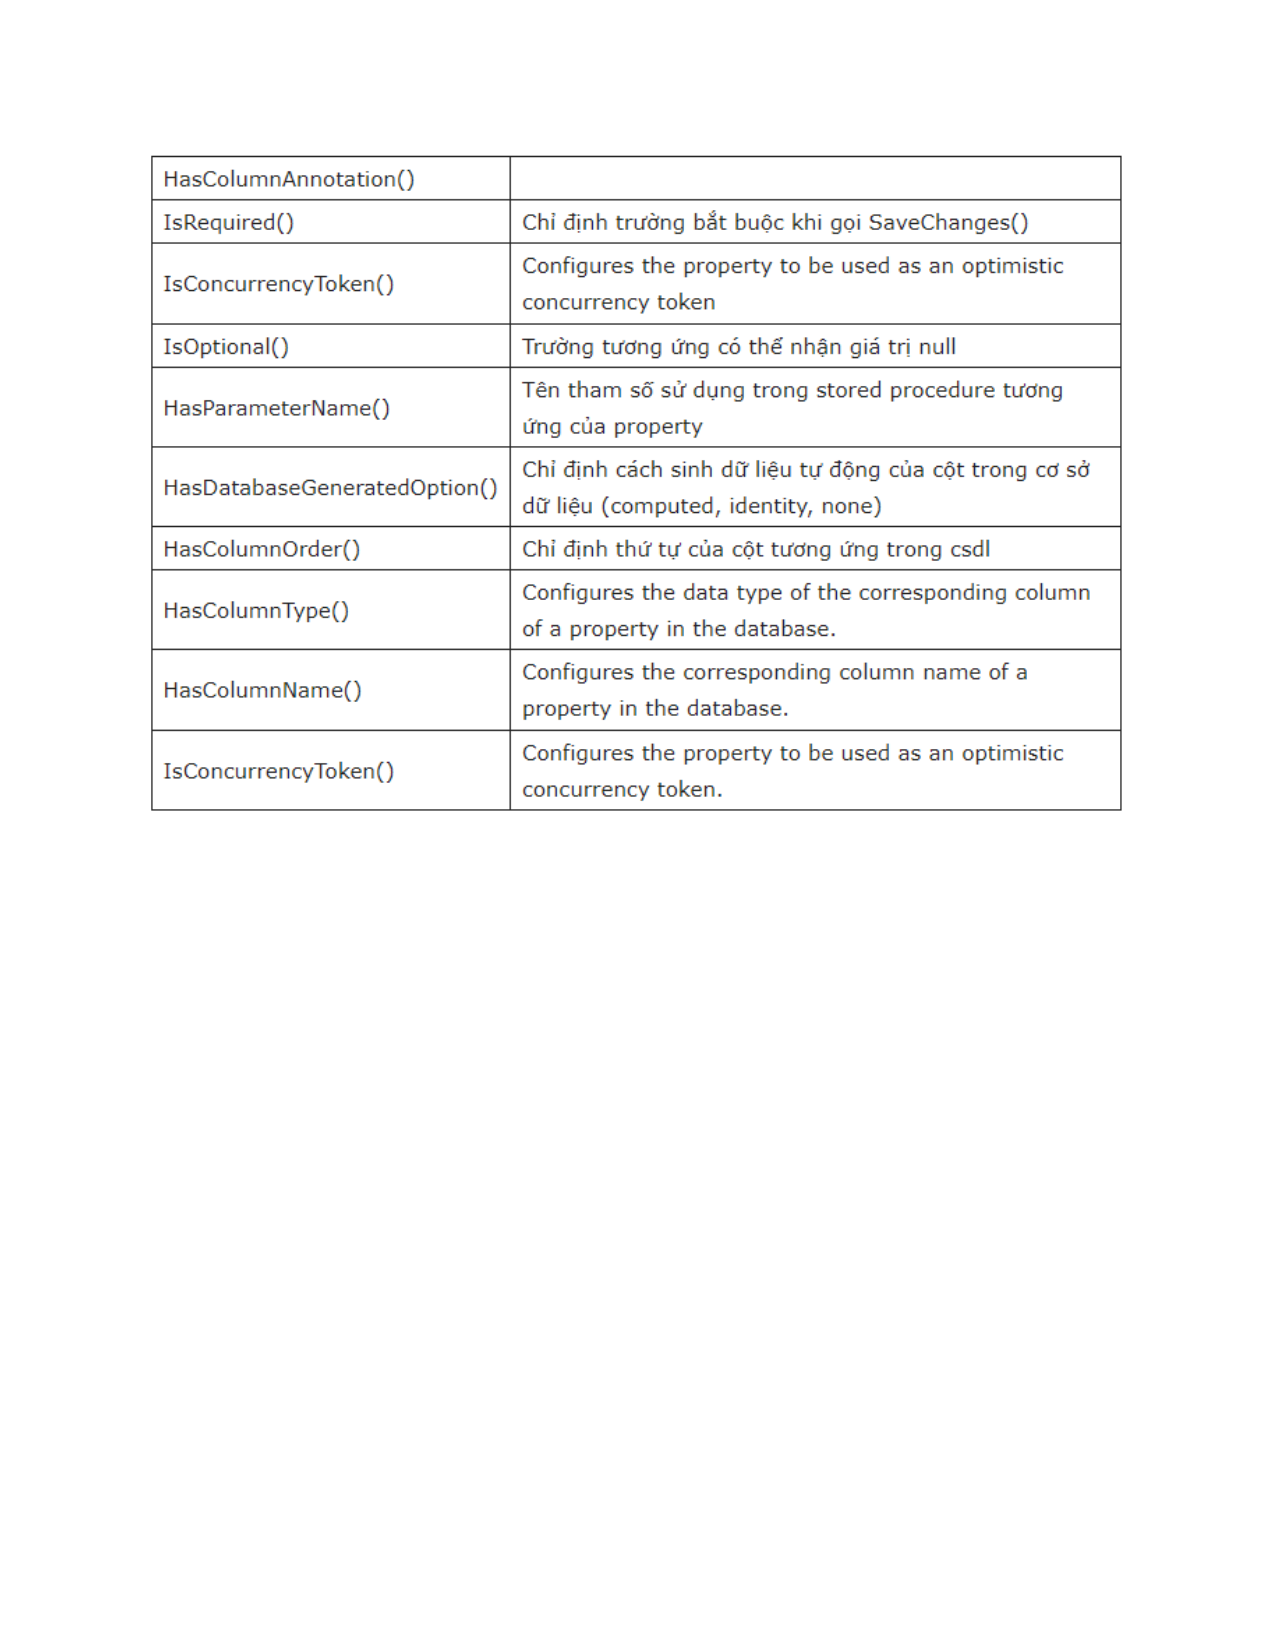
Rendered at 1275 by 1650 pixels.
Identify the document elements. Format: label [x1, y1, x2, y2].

picture [150, 150, 1125, 822]
